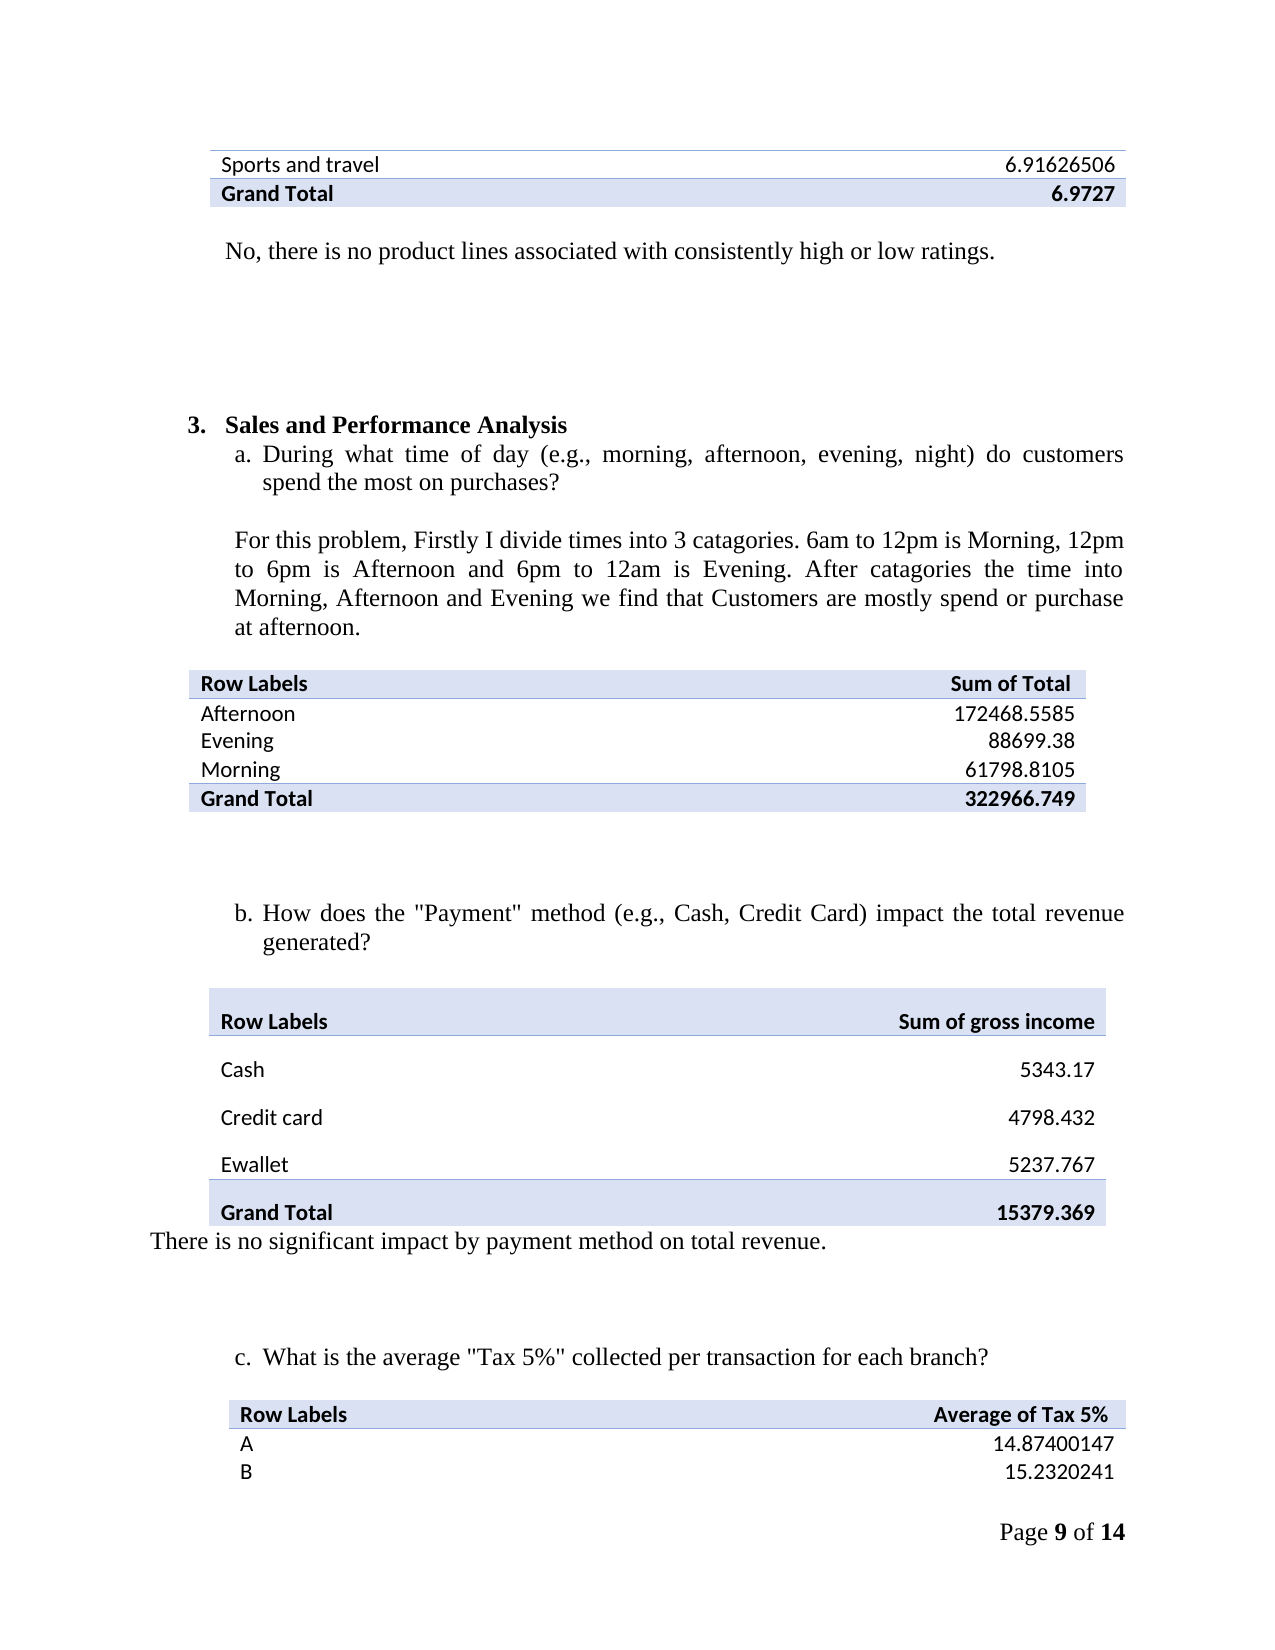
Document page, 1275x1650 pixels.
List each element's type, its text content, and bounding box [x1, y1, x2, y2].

text No, there is no product lines associated with consistently high or low ratings. [225, 236, 1125, 265]
table_cell A [229, 1429, 922, 1457]
table_cell 4798.432 [570, 1083, 1106, 1131]
table_cell Grand Total [210, 179, 709, 207]
table_header Row Labels [229, 1400, 922, 1428]
table_cell 88699.38 [939, 727, 1086, 755]
table_header Row Labels [189, 670, 939, 698]
table_cell 15.2320241 [922, 1457, 1126, 1485]
text There is no significant impact by payment method on total revenue. [150, 985, 1125, 1255]
table_cell Credit card [209, 1083, 570, 1131]
table_cell Grand Total [209, 1180, 570, 1226]
list Sales and Performance Analysis [187, 410, 1125, 439]
table_header Average of Tax 5% [922, 1400, 1126, 1428]
table_cell Evening [189, 727, 939, 755]
table_cell 61798.8105 [939, 755, 1086, 783]
table_header Row Labels [209, 988, 570, 1035]
table_header Sum of gross income [570, 988, 1106, 1035]
table_cell Afternoon [189, 699, 939, 727]
list During what time of day (e.g., morning, afternoon, evening, night) do customers spend the most on purchases? [234, 439, 1125, 496]
table_cell 5237.767 [570, 1131, 1106, 1178]
table_cell 15379.369 [570, 1180, 1106, 1226]
table_cell Cash [209, 1036, 570, 1083]
table_cell 322966.749 [939, 784, 1086, 812]
table_cell 14.87400147 [922, 1429, 1126, 1457]
table_cell 6.9727 [709, 179, 1126, 207]
table_cell Sports and travel [210, 151, 709, 178]
table_cell B [229, 1457, 922, 1485]
table_cell 172468.5585 [939, 699, 1086, 727]
table_header Sum of Total [939, 670, 1086, 698]
table_cell 5343.17 [570, 1036, 1106, 1083]
table_cell Grand Total [189, 784, 939, 812]
table_cell Morning [189, 755, 939, 783]
list What is the average "Tax 5%" collected per transaction for each branch? [234, 1342, 1125, 1371]
table_cell 6.91626506 [709, 151, 1126, 178]
list How does the "Payment" method (e.g., Cash, Credit Card) impact the total revenue generated? [234, 898, 1125, 956]
table_cell Ewallet [209, 1131, 570, 1178]
text For this problem, Firstly I divide times into 3 catagories. 6am to 12pm is Morning, 12pm to 6pm is Afternoon and 6pm to 12am is Evening. After catagories the time into Morning, Afternoon and Evening we find that Customers are mostly spend or purchase at afternoon. [234, 525, 1125, 640]
